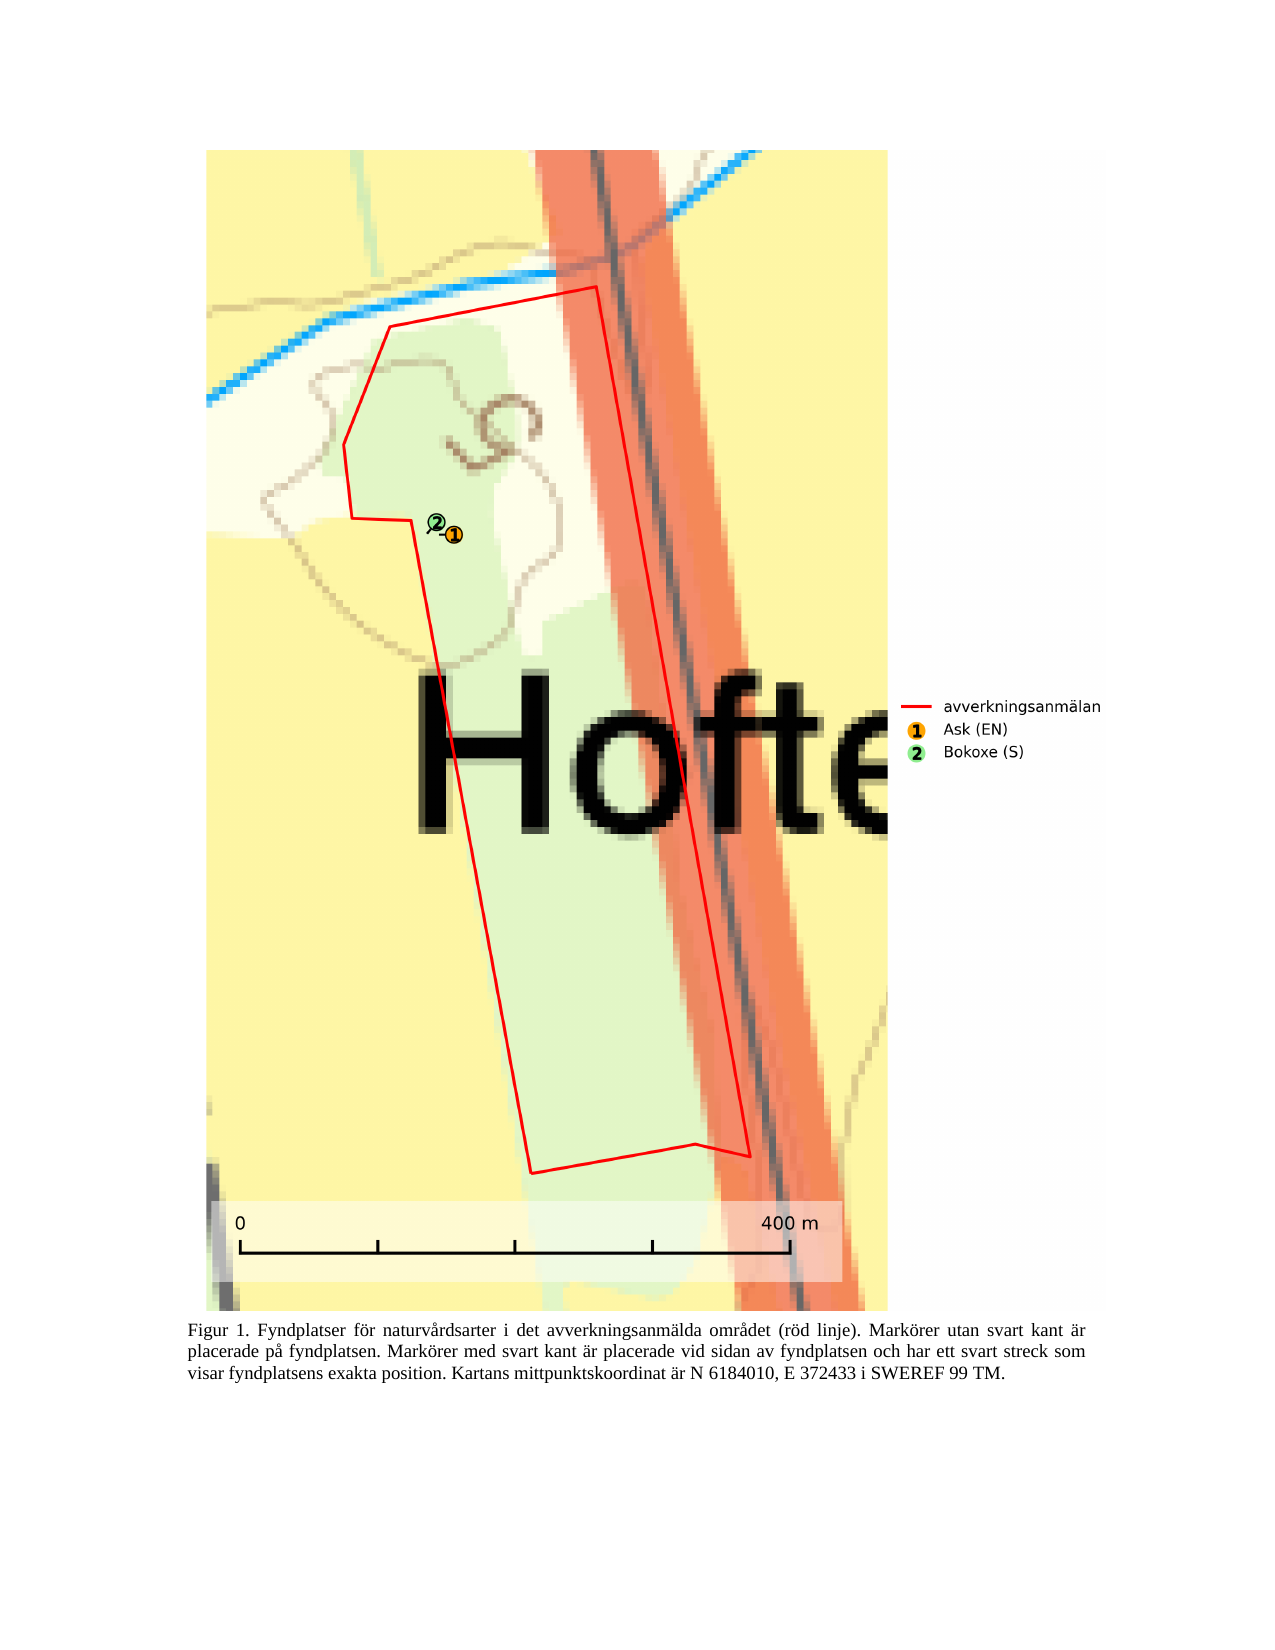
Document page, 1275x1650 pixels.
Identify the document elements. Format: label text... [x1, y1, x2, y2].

text Figur 1. Fyndplatser för naturvårdsarter i det avverkningsanmälda området (röd linje). Markörer utan svart kant är placerade på fyndplatsen. Markörer med svart kant är placerade vid sidan av fyndplatsen och har ett svart streck som visar fyndplatsens exakta position. Kartans mittpunktskoordinat är N 6184010, E 372433 i SWEREF 99 TM. [187, 1318, 1087, 1383]
picture [206, 150, 1107, 1311]
